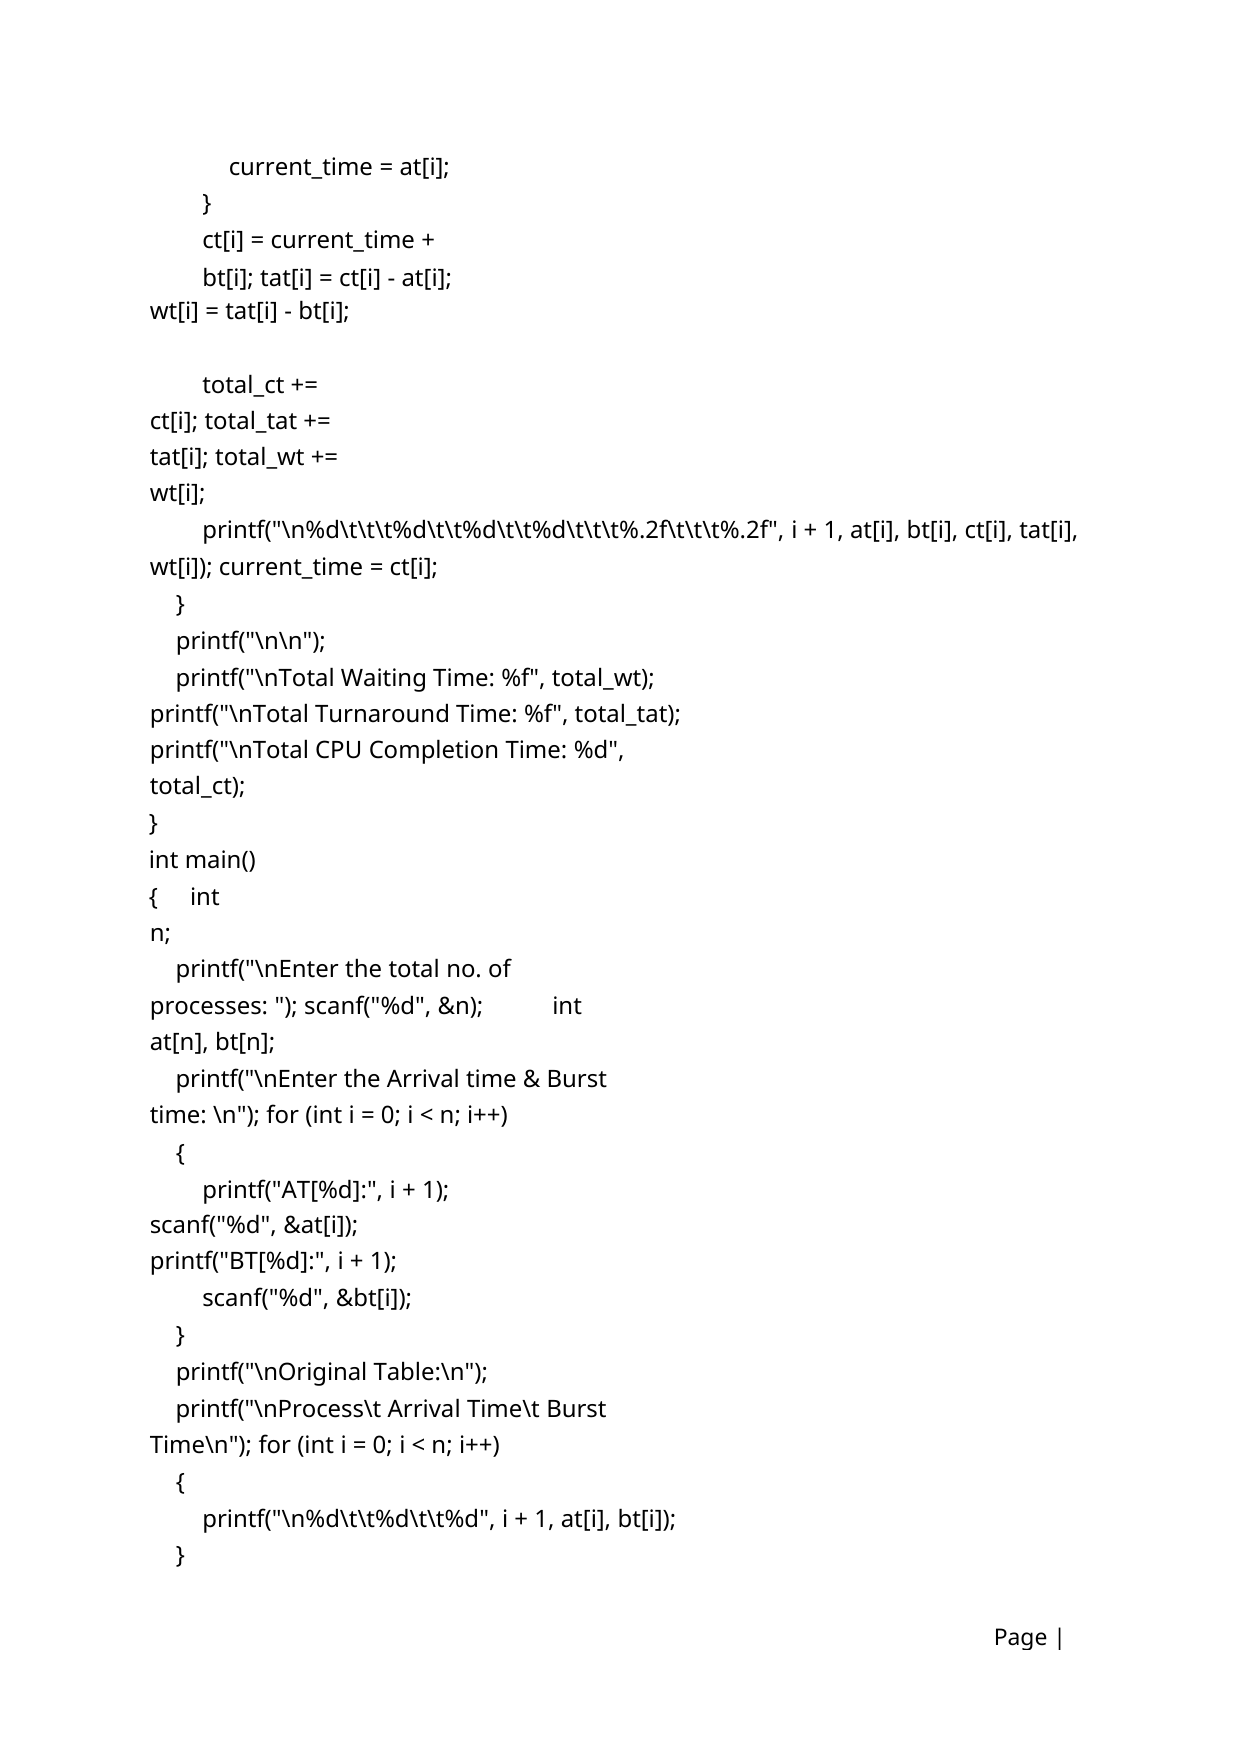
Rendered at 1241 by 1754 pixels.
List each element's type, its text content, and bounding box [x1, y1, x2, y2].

text printf("\nEnter the total no. of processes: "); scanf("%d", &n); int at[n], bt[n]; [149, 952, 633, 1057]
text int main() [148, 843, 1196, 875]
text n; [149, 915, 1196, 948]
text total_ct += ct[i]; total_tat += tat[i]; total_wt += wt[i]; [149, 368, 366, 509]
text scanf("%d", &at[i]); [149, 1208, 1196, 1241]
text { [176, 1136, 1196, 1168]
text printf("\nProcess\t Arrival Time\t Burst Time\n"); for (int i = 0; i < n; i++) [149, 1391, 675, 1460]
text printf("\nOriginal Table:\n"); [176, 1354, 1196, 1387]
text printf("\n\n"); [176, 624, 1196, 656]
text printf("AT[%d]:", i + 1); [202, 1172, 1196, 1205]
text printf("\n%d\t\t\t%d\t\t%d\t\t%d\t\t\t%.2f\t\t\t%.2f", i + 1, at[i], bt[i], ct[i], tat[i], wt[i]); current_time = ct[i]; [149, 513, 1086, 582]
text } [148, 806, 1196, 838]
text { [176, 1464, 1196, 1497]
text } [176, 1318, 1196, 1350]
text printf("\n%d\t\t%d\t\t%d", i + 1, at[i], bt[i]); [202, 1501, 1196, 1534]
text } [176, 1538, 1196, 1571]
text wt[i] = tat[i] - bt[i]; [149, 298, 1196, 324]
text { int [148, 880, 1196, 912]
text current_time = at[i]; [228, 149, 1196, 182]
text } [202, 186, 1196, 219]
text printf("BT[%d]:", i + 1); [149, 1244, 1196, 1277]
text scanf("%d", &bt[i]); [202, 1281, 1196, 1313]
text ct[i] = current_time + bt[i]; tat[i] = ct[i] - at[i]; [202, 223, 473, 293]
text } [176, 587, 1196, 619]
text printf("\nTotal Waiting Time: %f", total_wt); printf("\nTotal Turnaround Time: %f", total_tat); printf("\nTotal CPU Completion Time: %d", total_ct); [149, 661, 696, 802]
text printf("\nEnter the Arrival time & Burst time: \n"); for (int i = 0; i < n; i++) [149, 1061, 682, 1131]
